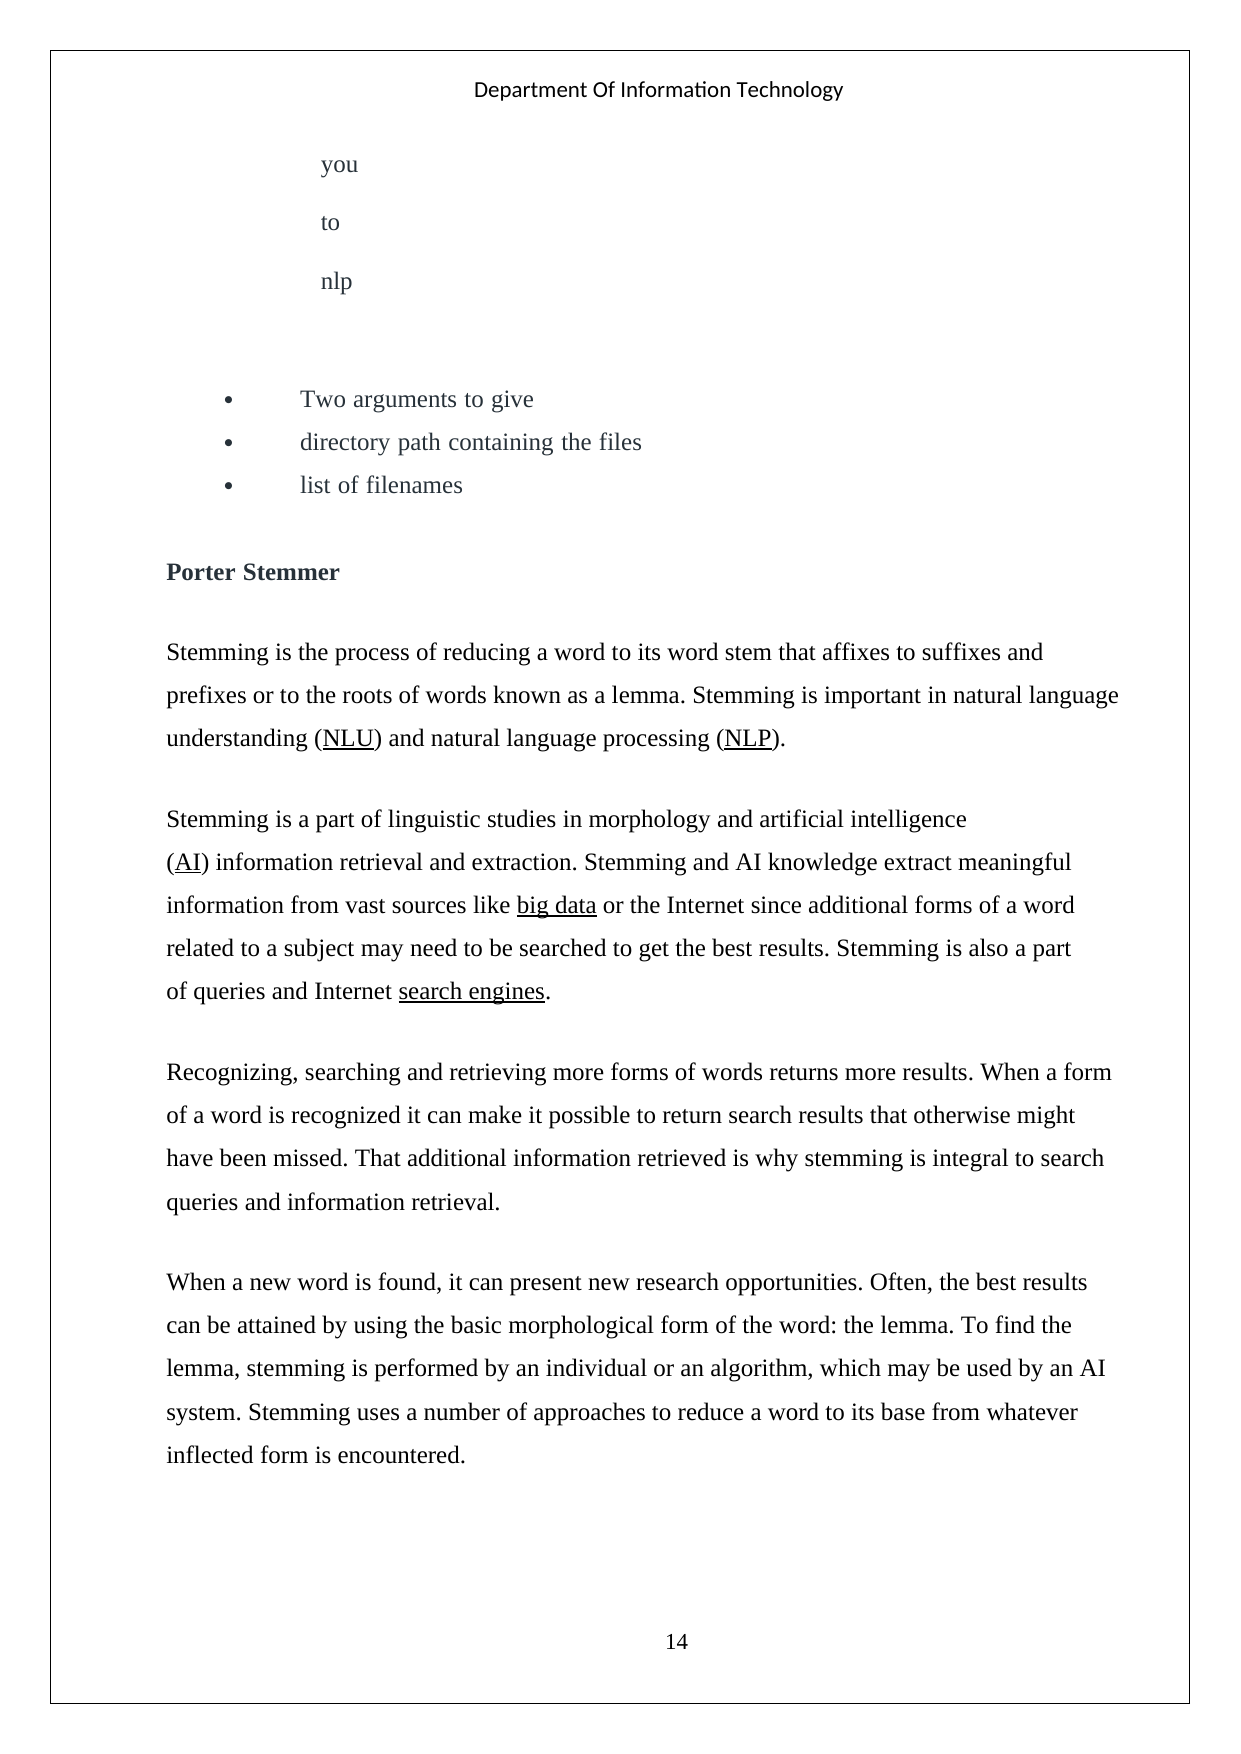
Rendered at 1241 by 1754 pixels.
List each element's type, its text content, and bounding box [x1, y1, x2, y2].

text Stemming is the process of reducing a word to its word stem that affixes to suffixes and prefixes or to the roots of words known as a lemma. Stemming is important in natural language understanding (NLU) and natural language processing (NLP). [166, 637, 1121, 752]
list directory path containing the files [225, 427, 1159, 456]
text When a new word is found, it can present new research opportunities. Often, the best results can be attained by using the basic morphological form of the word: the lemma. To find the lemma, stemming is performed by an individual or an algorithm, which may be used by an AI system. Stemming uses a number of approaches to reduce a word to its base from whatever inflected form is encountered. [166, 1267, 1108, 1468]
text you to nlp [321, 149, 360, 295]
list Two arguments to give [225, 384, 1159, 413]
text Recognizing, searching and retrieving more forms of words returns more results. When a form of a word is recognized it can make it possible to return search results that otherwise might have been missed. That additional information retrieved is why stemming is integral to search queries and information retrieval. [166, 1057, 1114, 1215]
text Porter Stemmer [166, 557, 1159, 585]
text (AI) information retrieval and extraction. Stemming and AI knowledge extract meaningful information from vast sources like big data or the Internet since additional forms of a word related to a subject may need to be searched to get the best results. Stemming is also a part of queries and Internet search engines. [166, 847, 1098, 1005]
text Stemming is a part of linguistic studies in morphology and artificial intelligence [166, 804, 1159, 833]
list list of filenames [225, 470, 1159, 499]
